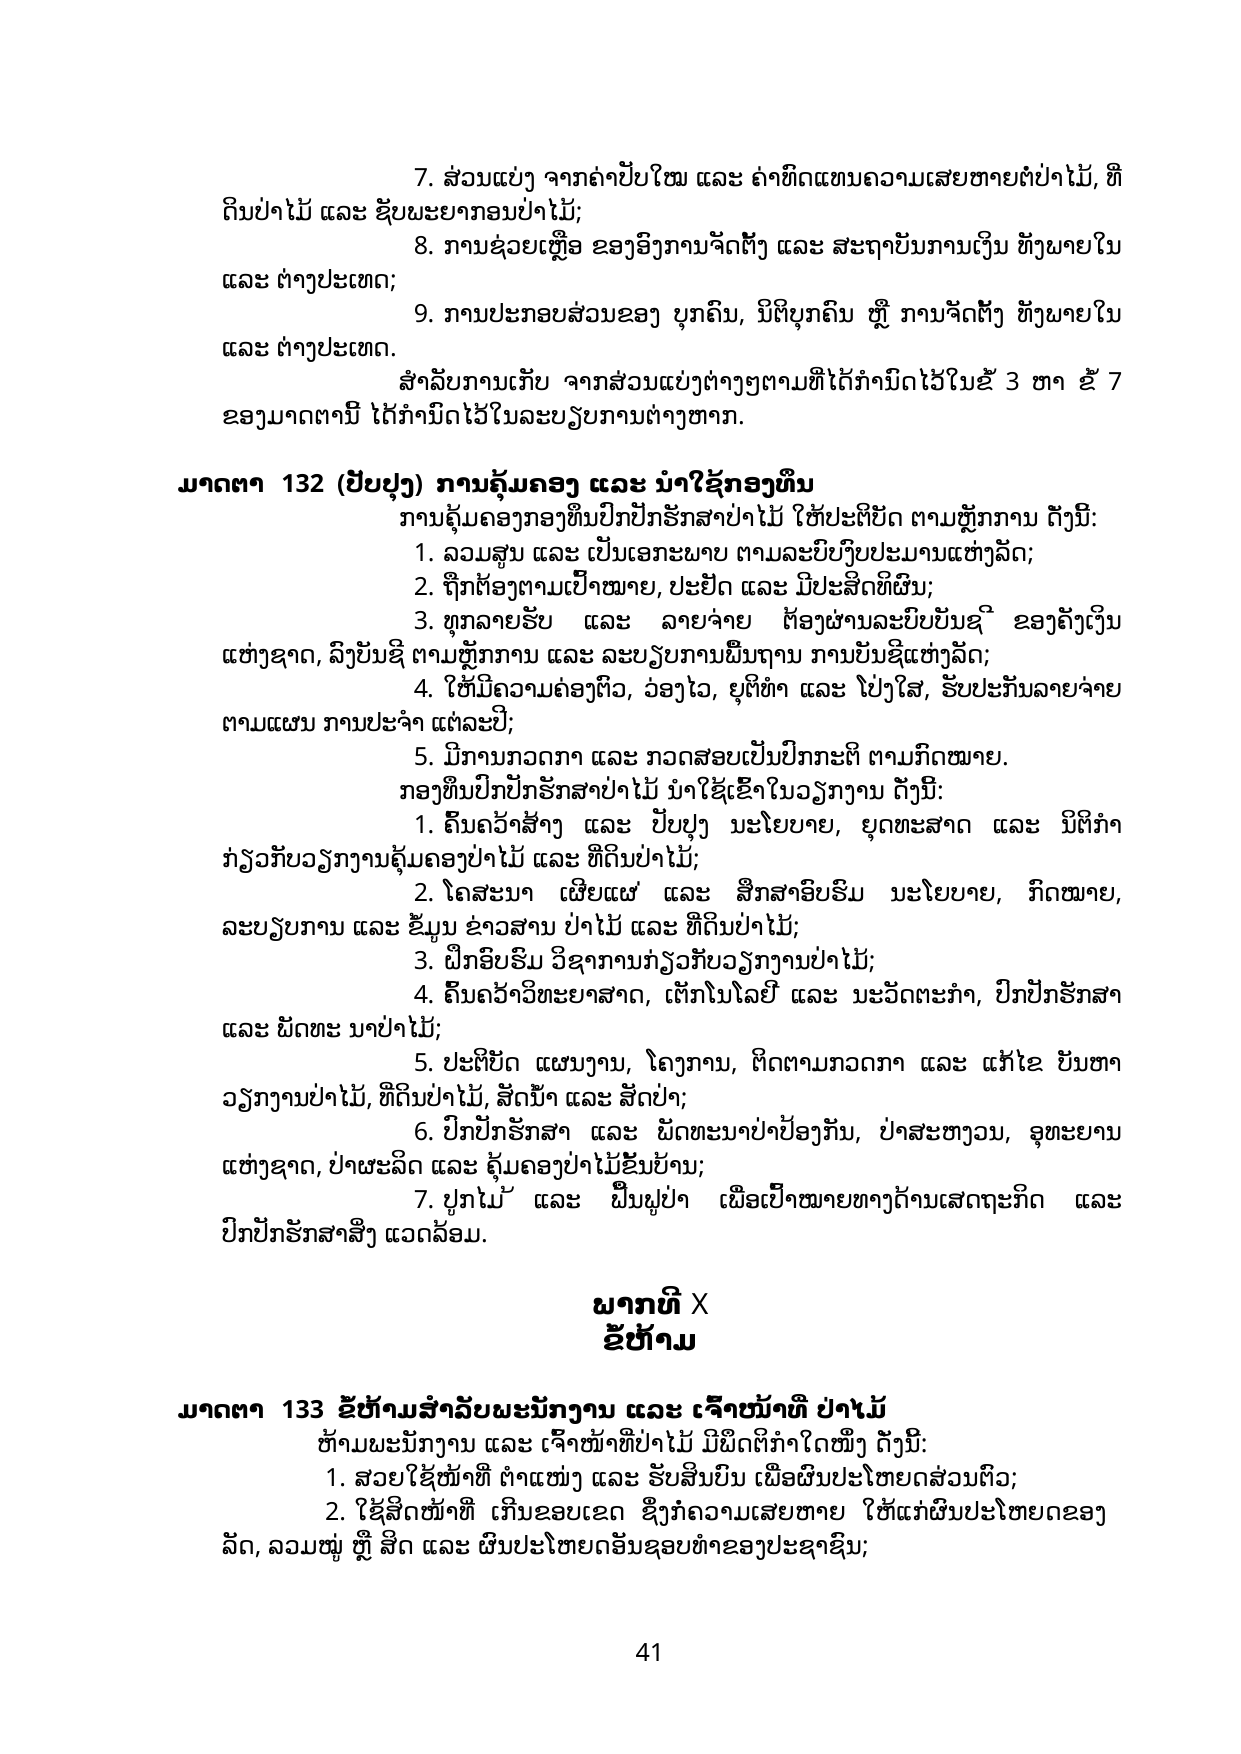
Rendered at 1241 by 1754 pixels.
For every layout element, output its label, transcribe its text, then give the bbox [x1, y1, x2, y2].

list ​ປົກ​ປັກ​ຮັກ​ສາ​​ ແລະ ພັດທະນາ​ປ່າ​ປ້ອງ​ກັນ, ປ່າ​ສະ​ຫງວນ​, ອຸທະຍານແຫ່ງຊາດ, ປ່າ​ຜະລິດ ແລະ ຄຸ້ມຄອງປ່າໄມ້ຂັ້ນບ້ານ; [222, 1113, 1122, 1181]
list ປູກໄມ້ ແລະ ຟື້ນ​ຟູ​ປ່າ ເພື່ອເປົ້າໝາຍທາງດ້ານເສດຖະກິດ ແລະ ປົກປັກຮັກສາສິ່ງ ແວດລ້ອມ. [222, 1181, 1122, 1249]
list ໃຫ້ມີຄວາມຄ່ອງຕົວ, ວ່ອງໄວ, ຍຸຕິທຳ ແລະ ໂປ່ງໃສ, ຮັບປະກັນລາຍຈ່າຍ ຕາມແຜນ ການປະຈຳ ແຕ່ລະປີ; [222, 670, 1122, 738]
list ການ​ປະ​ກອບ​ສ່ວນ​ຂອງ ​ບຸກ​ຄົນ, ນິ​ຕິ​ບຸກ​ຄົນ ຫຼື ການຈັດຕັ້ງ ທັງ​ພາຍ​ໃນ ແລະ ຕ່າງ​ປະ​ເທດ. [222, 296, 1122, 364]
list ຖືກຕ້ອງຕາມເປົ້າໝາຍ, ປະຢັດ ແລະ ມີປະສິດທິຜົນ; [222, 568, 1122, 602]
list ລວມສູນ ແລະ ເປັນເອກະພາບ ຕາມລະບົບງົບປະມານແຫ່ງລັດ; [222, 534, 1122, 568]
text ຂໍ້ຫ້າມ​ [177, 1323, 1122, 1357]
list ​ຄົ້ນຄວ້າສ້າງ ແລະ ປັບປຸງ ນະໂຍບາຍ, ຍຸດທະສາດ ແລະ ນິຕິກຳ ກ່ຽວກັບວຽກງານຄຸ້ມຄອງປ່າໄມ້ ແລະ ທີ່ດິນປ່າໄມ້; [222, 807, 1122, 875]
text ມາດຕາ 132 (ປັບປຸງ) ການຄຸ້ມຄອງ ແລະ ນໍາໃຊ້ກອງທຶນ [177, 466, 1122, 500]
text ພາກ​ທີ X [177, 1283, 1122, 1323]
list ມີການກວດກາ ແລະ ກວດສອບເປັນປົກກະຕິ ຕາມກົດໝາຍ. [222, 738, 1122, 773]
list ​ການ​ຊ່ວຍ​ເຫຼືອ​ ຂອງ​ອົງ​ການ​ຈັດ​ຕັ້ງ ແລະ ສະ​ຖາ​ບັນ​ການ​ເງິນ ທັງ​ພາຍ​ໃນ ແລະ ຕ່າງ​ປະ​ເທດ; [222, 228, 1122, 296]
list ຄົ້ນຄວ້າວິທະຍາສາດ, ເຕັກໂນໂລຢີ ແລະ ນະວັດຕະກຳ, ປົກປັກຮັກສາ ແລະ ພັດທະ ນາປ່າໄມ້; [222, 977, 1122, 1045]
text ການ​ຄຸ້ມ​ຄອງກອງ​ທຶນ​ປົກປັກຮັກສາ​ປ່າ​ໄມ້​ ໃຫ້​ປະຕິບັດ ຕາມຫຼັກການ ​ດັ່ງນີ້: [236, 500, 1122, 534]
list ​ກອງທຶນ​ປົກປັກຮັກສາປ່າ​ໄມ້ ​ນຳ​ໃຊ້ເຂົ້າ​ໃນ​ວຽກ​ງານ ດັ່ງນີ້: [333, 773, 1122, 807]
text ມາດຕາ 133 ຂໍ້ຫ້າມສຳລັບ​ພະນັກງານ ​​ແລະ​ ເຈົ້າ​ໜ້າ​ທີ່ ປ່າ​ໄມ້ [177, 1391, 1122, 1425]
list ປະຕິບັດ ແຜນງານ, ໂຄງການ, ຕິດຕາມກວດກາ ແລະ ແກ້ໄຂ ບັນຫາວຽກງານປ່າໄມ້, ທີ່ດິນປ່າໄມ້, ສັດນ້ຳ ແລະ ສັດປ່າ; [222, 1045, 1122, 1113]
list ຝຶກ​ອົບ​ຮົມ ວິ​ຊາ​ການກ່ຽວກັບວຽກງານປ່າ​ໄມ້; [222, 943, 1122, 977]
list ​ໂຄ​ສະ​ນາ ເຜີຍແຜ່ ແລະ ສຶກສາອົບຮົມ ນະ​ໂຍ​ບາຍ,​ ກົດໝາຍ, ລະບຽບການ ແລະ ຂໍ້ມູນ ຂ່າວສານ ປ່າ​ໄມ້ ແລະ ທີ່​ດິນ​ປ່າ​ໄມ້; [222, 875, 1122, 943]
list ໃຊ້​ສິດ​ໜ້າ​ທີ່​ ເກີນ​ຂອບ​ເຂດ ຊຶ່ງກໍ່​ຄວາມ​ເສຍ​ຫາຍ​ ໃຫ້​ແກ່​ຜົນ​ປະ​ໂຫຍ​ດຂອງ ​ລັດ, ລວມໝູ່ ຫຼື ສິດ ​ແລະ ຜົນ​ປະ​​ໂຫ​ຍດອັນຊອບທຳຂອງ​ປະຊາຊົນ; [222, 1493, 1122, 1562]
text ສໍາລັບການເກັບ ຈາກສ່ວນແບ່ງຕ່າງໆຕາມທີ່ໄດ້ກຳນົດໄວ້ໃນຂໍ້ 3 ຫາ ຂໍ້ 7 ຂອງມາດຕານີ້ ໄດ້ກຳນົດໄວ້ໃນລະບຽບການຕ່າງຫາກ. [222, 364, 1122, 432]
text ຫ້າມ​ພະນັກງານ​​ ແລະ​ ເຈົ້າ​ໜ້າ​ທີ່​ປ່າ​ໄມ້ ມີພຶດຕິ​ກຳໃດໜຶ່ງ ດັ່ງ​​ນີ້: [177, 1425, 1122, 1459]
list ​ສ່ວນ​ແບ່ງ​ ຈາກຄ່າ​ປັບ​​ໃໝ ແລະ ຄ່າ​ທົດ​ແທ​ນ​ຄວາມ​ເສຍ​ຫາຍຕໍ່​ປ່າ​ໄມ້, ທີ່​ດິນ​ປ່າ​ໄມ້ ແລະ ຊັບ​ພະ​ຍາ​ກອນ​ປ່າ​ໄມ້; [222, 159, 1122, 228]
list ສວຍໃຊ້ໜ້າທີ່ ຕຳແໜ່ງ ​ແລະ ຮັບສິນບົນ ​ເພື່ອຜົນປະໂຫຍດສ່ວນຕົວ; [222, 1459, 1122, 1493]
list ທຸກລາຍຮັບ ແລະ ລາຍຈ່າຍ ຕ້ອງຜ່ານລະບົບບັນຊີ ຂອງຄັງເງິນແຫ່ງຊາດ, ລົງບັນຊີ ຕາມຫຼັກການ ແລະ ລະບຽບການພື້ນຖານ ການບັນຊີແຫ່ງລັດ; [222, 602, 1122, 670]
